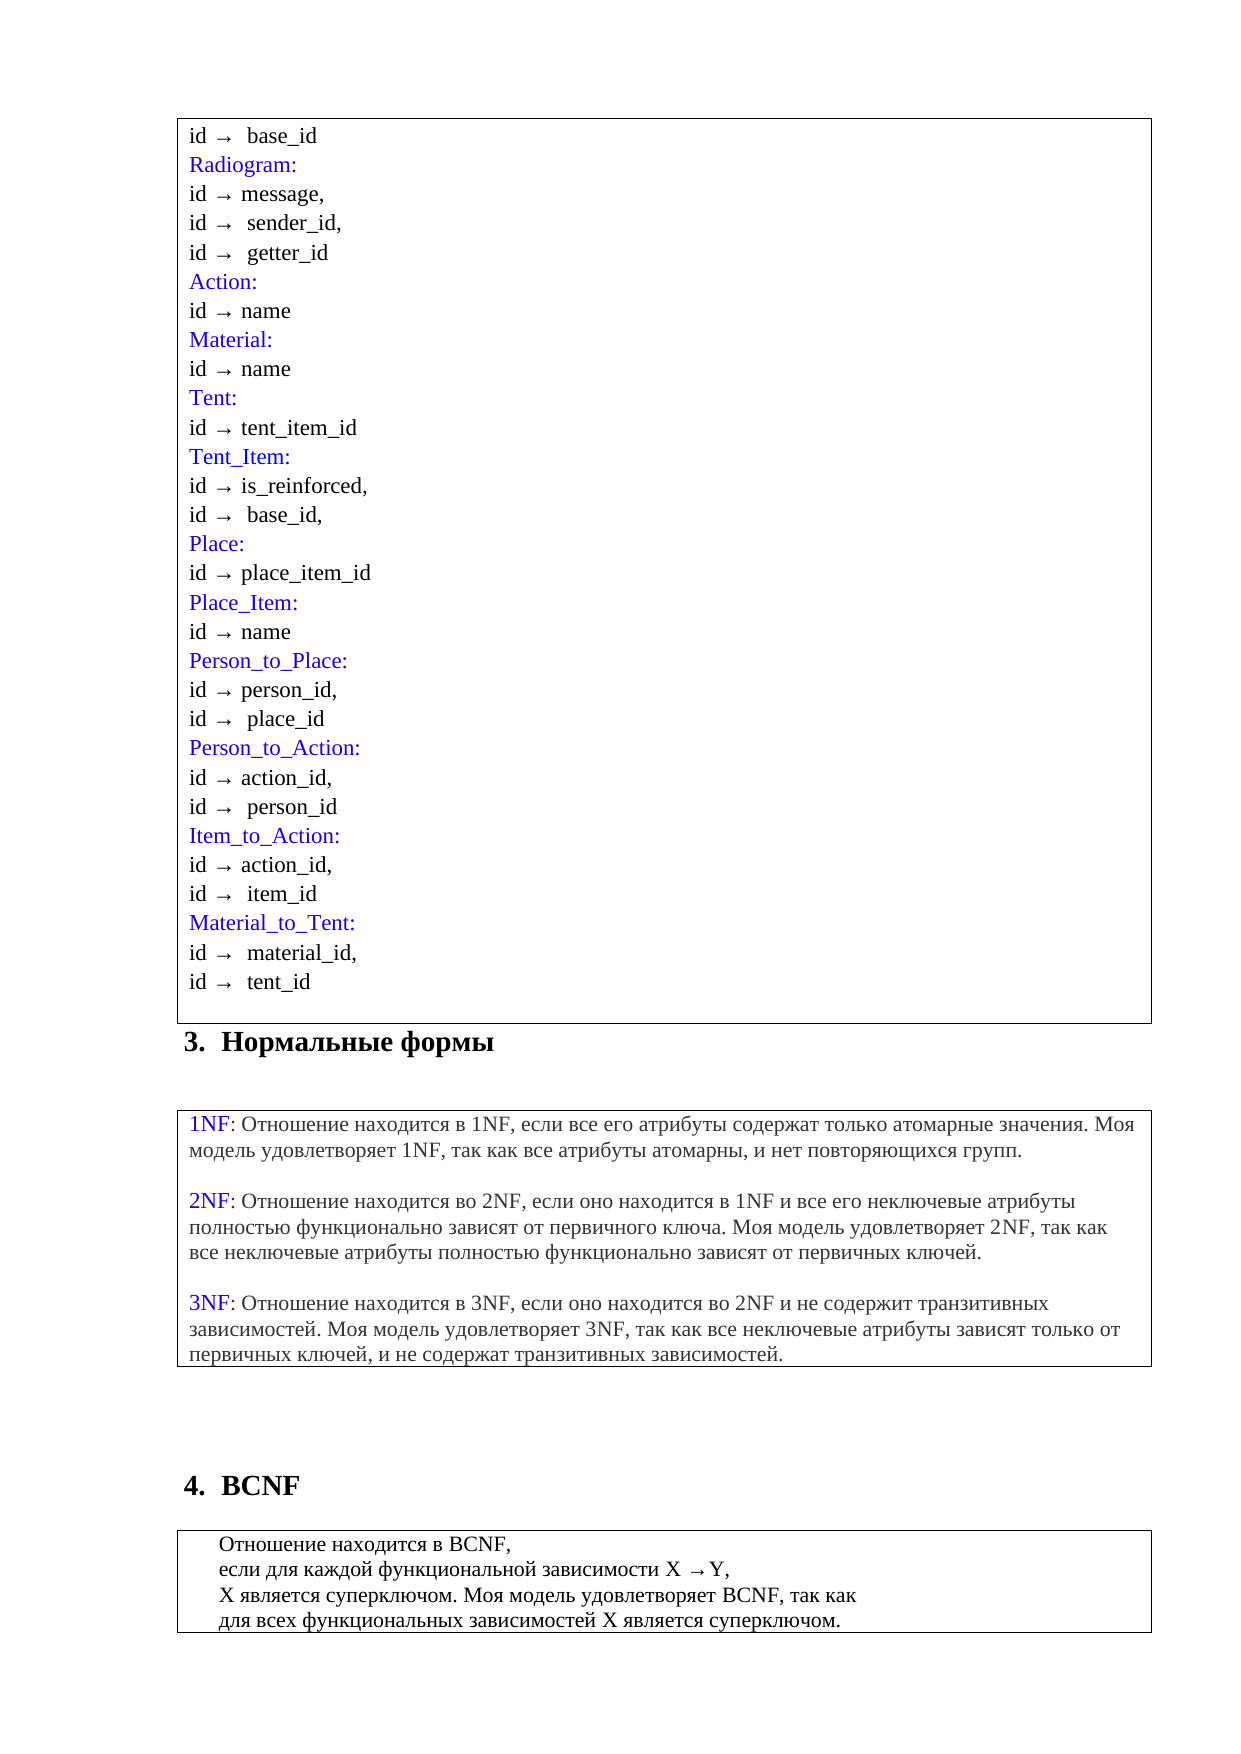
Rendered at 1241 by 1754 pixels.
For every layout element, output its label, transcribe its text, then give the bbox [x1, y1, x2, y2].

table_header Отношение находится в BCNF, если для каждой функциональной зависимости X →Y, X является суперключом. Моя модель удовлетворяет BCNF, так как для всех функциональных зависимостей X является суперключом. [178, 1531, 1151, 1632]
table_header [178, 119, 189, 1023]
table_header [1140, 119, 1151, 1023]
list BCNF [183, 1468, 1152, 1501]
list Нормальные формы [183, 1024, 1152, 1058]
table_header 1NF: Отношение находится в 1NF, если все его атрибуты содержат только атомарные значения. Моя модель удовлетворяет 1NF, так как все атрибуты атомарны, и нет повторяющихся групп. 2NF: Отношение находится во 2NF, если оно находится в 1NF и все его неключевые атрибуты полностью функционально зависят от первичного ключа. Моя модель удовлетворяет 2NF, так как все неключевые атрибуты полностью функционально зависят от первичных ключей. 3NF: Отношение находится в 3NF, если оно находится во 2NF и не содержит транзитивных зависимостей. Моя модель удовлетворяет 3NF, так как все неключевые атрибуты зависят только от первичных ключей, и не содержат транзитивных зависимостей. [178, 1111, 1151, 1366]
